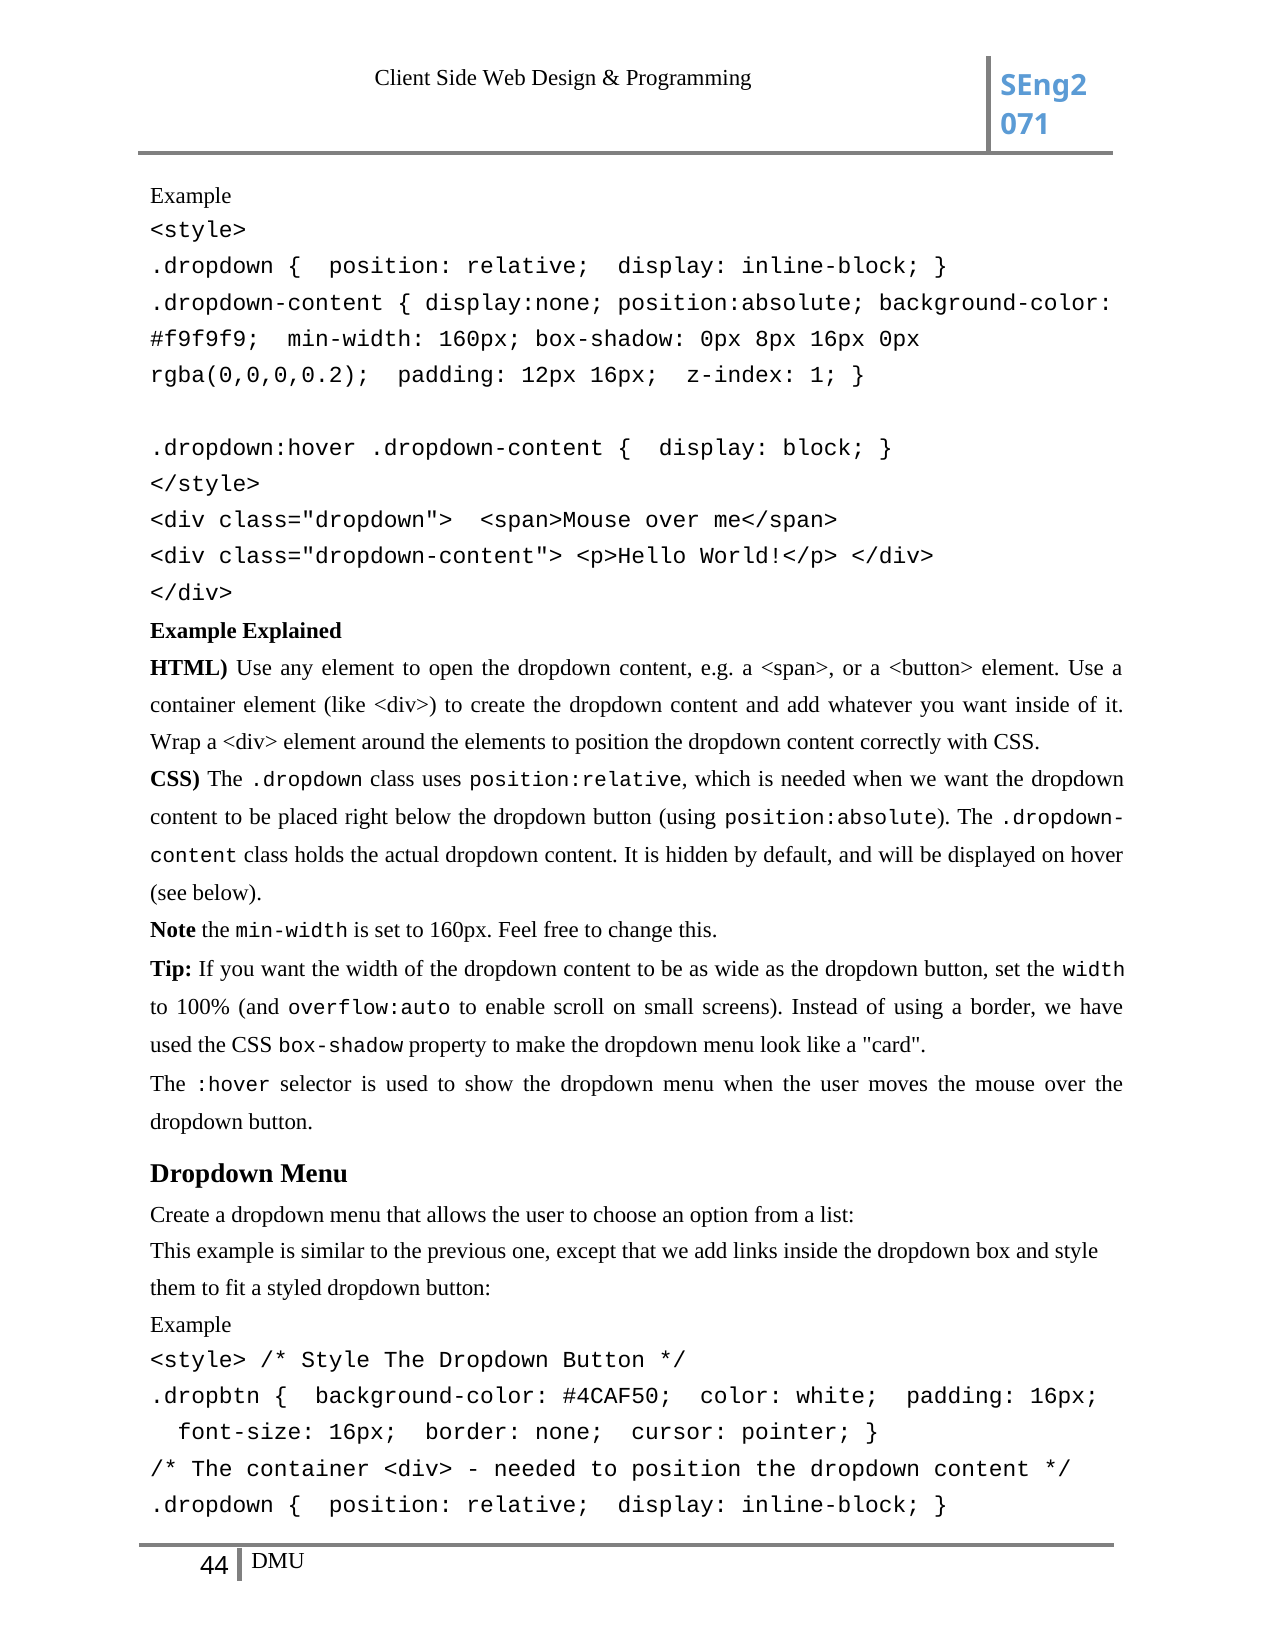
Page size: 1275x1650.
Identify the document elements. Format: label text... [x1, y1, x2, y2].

text Create a dropdown menu that allows the user to choose an option from a list: [150, 1201, 1125, 1227]
text <style> .dropdown { position: relative; display: inline-block; } .dropdown-content { display:none; position:absolute; background-color: #f9f9f9; min-width: 160px; box-shadow: 0px 8px 16px 0px rgba(0,0,0,0.2); padding: 12px 16px; z-index: 1; } .dropdown:hover .dropdown-content { display: block; } </style> <div class="dropdown"> <span>Mouse over me</span> [150, 218, 1125, 534]
text CSS) The .dropdown class uses position:relative, which is needed when we want the dropdown content to be placed right below the dropdown button (using position:absolute). The .dropdown-content class holds the actual dropdown content. It is hidden by default, and will be displayed on hover (see below). [150, 765, 1125, 906]
text Note the min-width is set to 160px. Feel free to change this. [150, 916, 1125, 944]
text Example [150, 182, 1125, 208]
text <div class="dropdown-content"> <p>Hello World!</p> </div> </div> [150, 545, 1125, 607]
text This example is similar to the previous one, except that we add links inside the dropdown box and style them to fit a styled dropdown button: [150, 1237, 1125, 1301]
text Example [150, 1311, 1125, 1338]
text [150, 1348, 1125, 1519]
text Example Explained [150, 617, 1125, 644]
text The :hover selector is used to show the dropdown menu when the user moves the mouse over the dropdown button. [150, 1069, 1125, 1134]
subtitle Dropdown Menu [150, 1157, 1125, 1188]
text HTML) Use any element to open the dropdown content, e.g. a <span>, or a <button> element. Use a container element (like <div>) to create the dropdown content and add whatever you want inside of it. Wrap a <div> element around the elements to position the dropdown content correctly with CSS. [150, 654, 1125, 754]
text Tip: If you want the width of the dropdown content to be as wide as the dropdown button, set the width to 100% (and overflow:auto to enable scroll on small screens). Instead of using a border, we have used the CSS box-shadow property to make the dropdown menu look like a "card". [150, 955, 1125, 1058]
